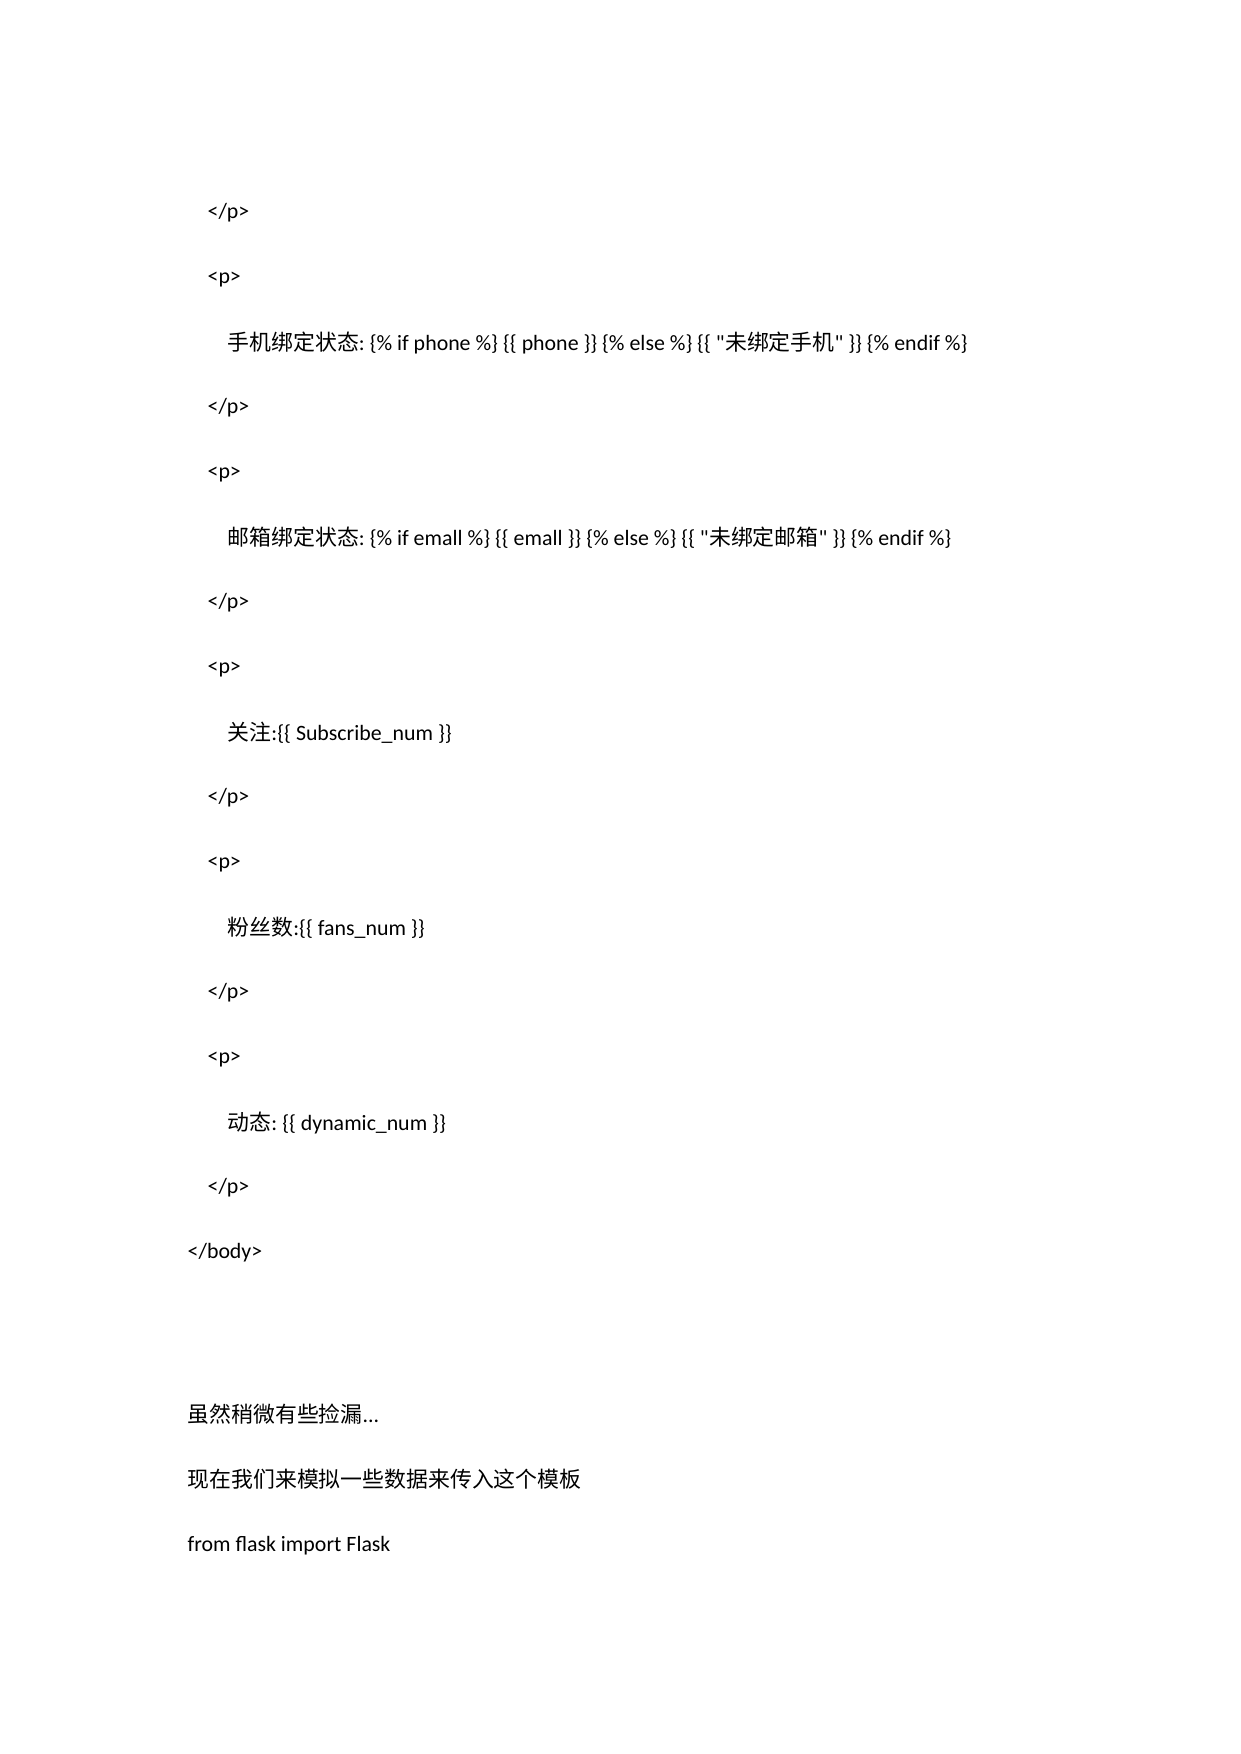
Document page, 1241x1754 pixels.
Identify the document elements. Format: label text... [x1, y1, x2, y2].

text </p> [187, 389, 1053, 422]
text 粉丝数:{{ fans_num }} [187, 909, 1053, 942]
text <p> [187, 1039, 1053, 1072]
text </p> [187, 194, 1053, 227]
text 现在我们来模拟一些数据来传入这个模板 [187, 1462, 1053, 1494]
text </p> [187, 779, 1053, 812]
text 手机绑定状态: {% if phone %} {{ phone }} {% else %} {{ "未绑定手机" }} {% endif %} [187, 324, 1053, 357]
text </body> [187, 1234, 1053, 1267]
text from flask import Flask [187, 1527, 1053, 1559]
text 邮箱绑定状态: {% if emall %} {{ emall }} {% else %} {{ "未绑定邮箱" }} {% endif %} [187, 519, 1053, 552]
text <p> [187, 454, 1053, 487]
text <p> [187, 259, 1053, 292]
text </p> [187, 974, 1053, 1007]
text 关注:{{ Subscribe_num }} [187, 714, 1053, 747]
text <p> [187, 649, 1053, 682]
text <p> [187, 844, 1053, 877]
text </p> [187, 1169, 1053, 1202]
text 虽然稍微有些捡漏... [187, 1397, 1053, 1429]
text </p> [187, 584, 1053, 617]
text 动态: {{ dynamic_num }} [187, 1104, 1053, 1137]
